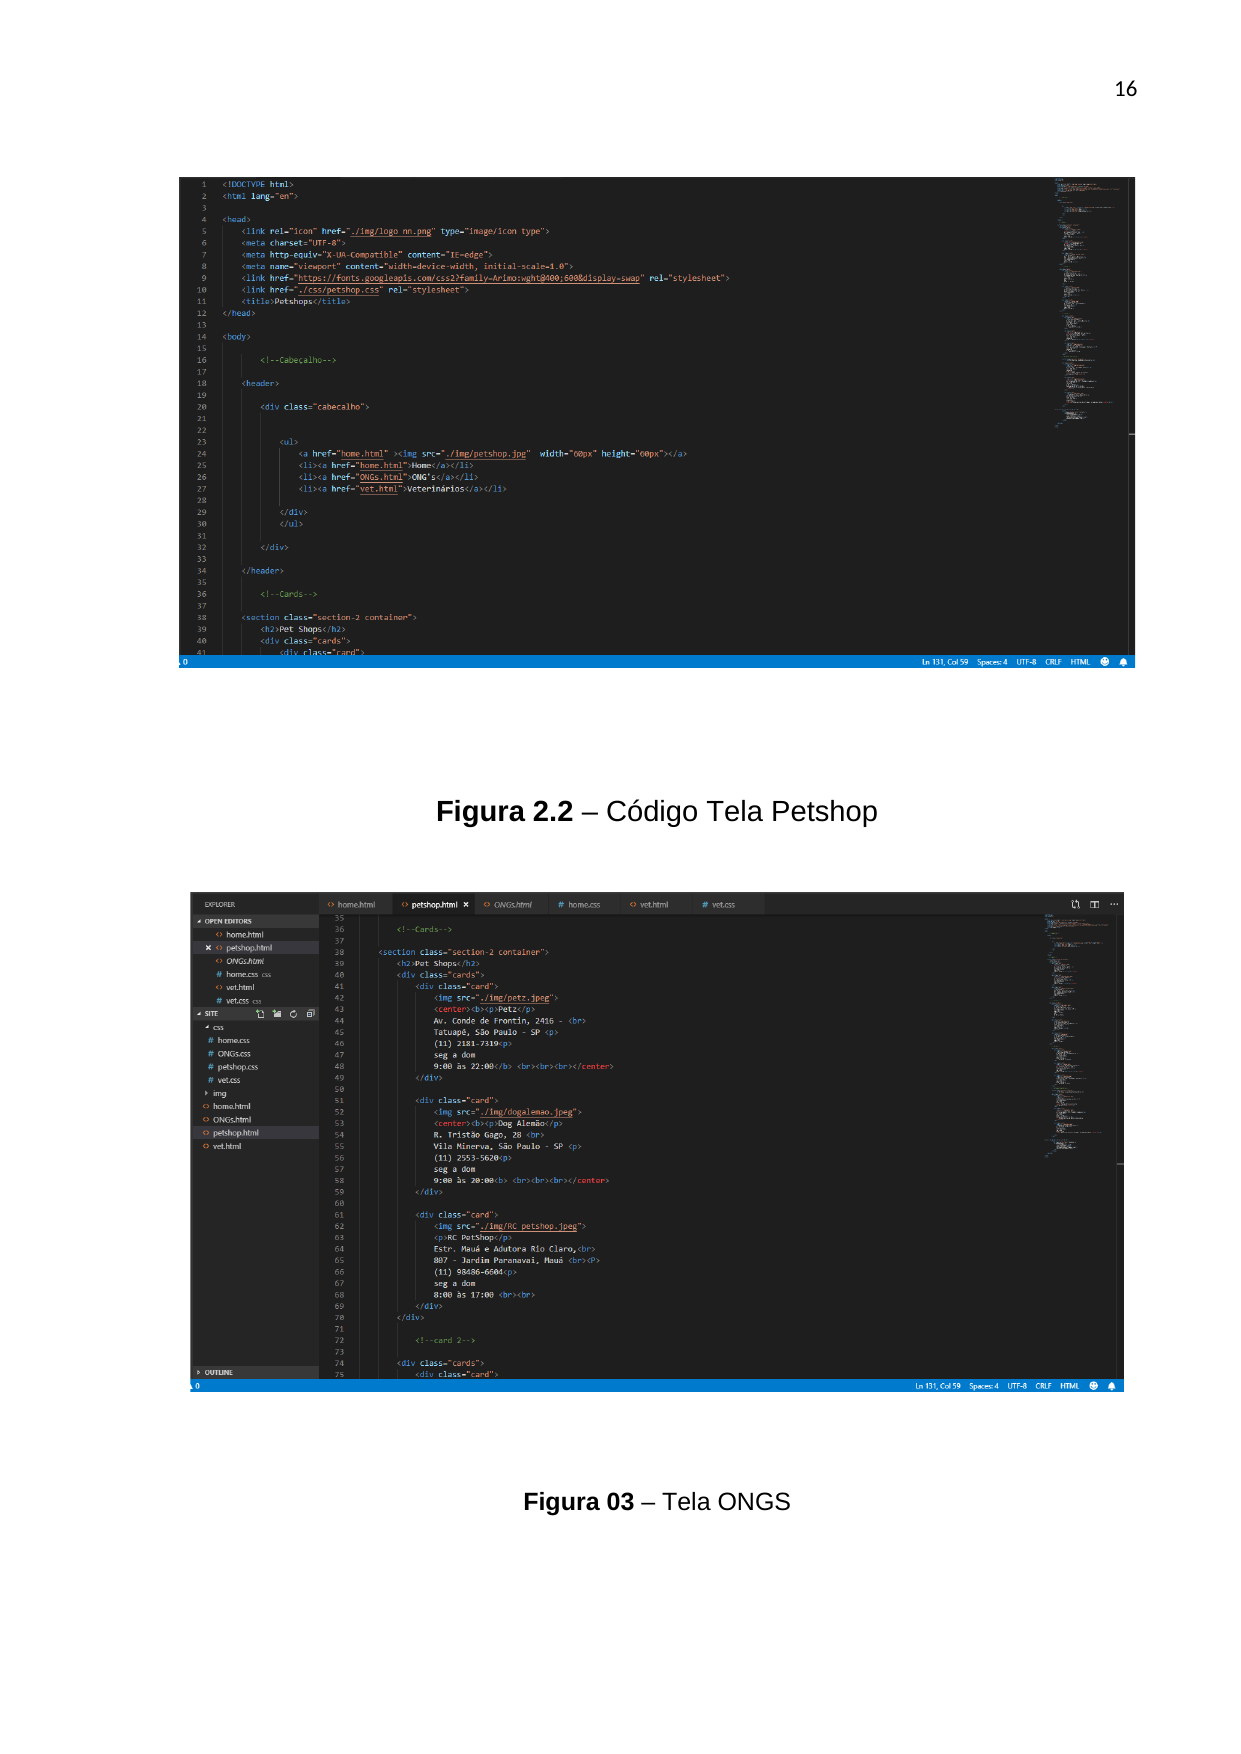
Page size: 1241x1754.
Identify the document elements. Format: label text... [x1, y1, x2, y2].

text Figura 03 – Tela ONGS [177, 1487, 1137, 1516]
text Figura 2.2 – Código Tela Petshop [177, 794, 1137, 828]
picture [190, 892, 1124, 1392]
picture [179, 177, 1135, 668]
